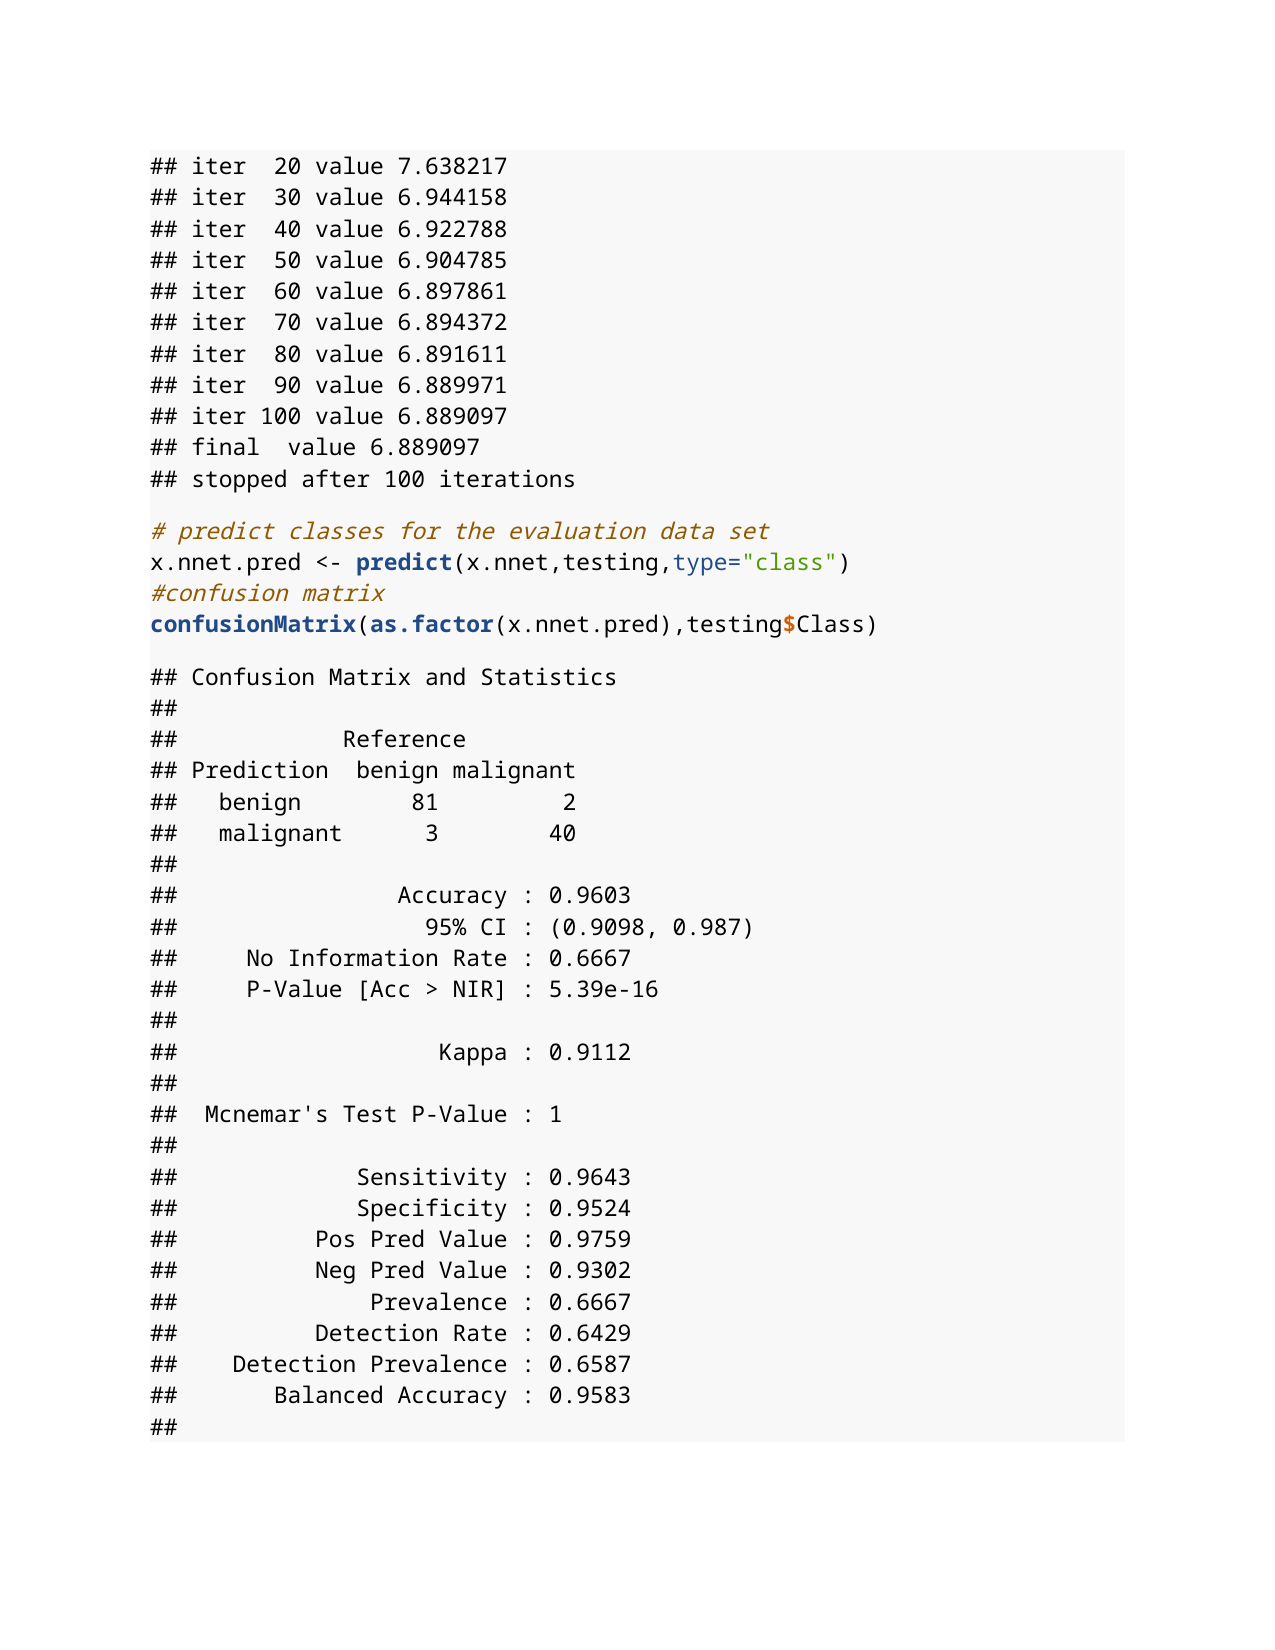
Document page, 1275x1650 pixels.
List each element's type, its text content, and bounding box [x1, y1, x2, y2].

text # predict classes for the evaluation data set x.nnet.pred <- predict(x.nnet,testing,type="class") #confusion matrix confusionMatrix(as.factor(x.nnet.pred),testing$Class) [150, 514, 1125, 639]
